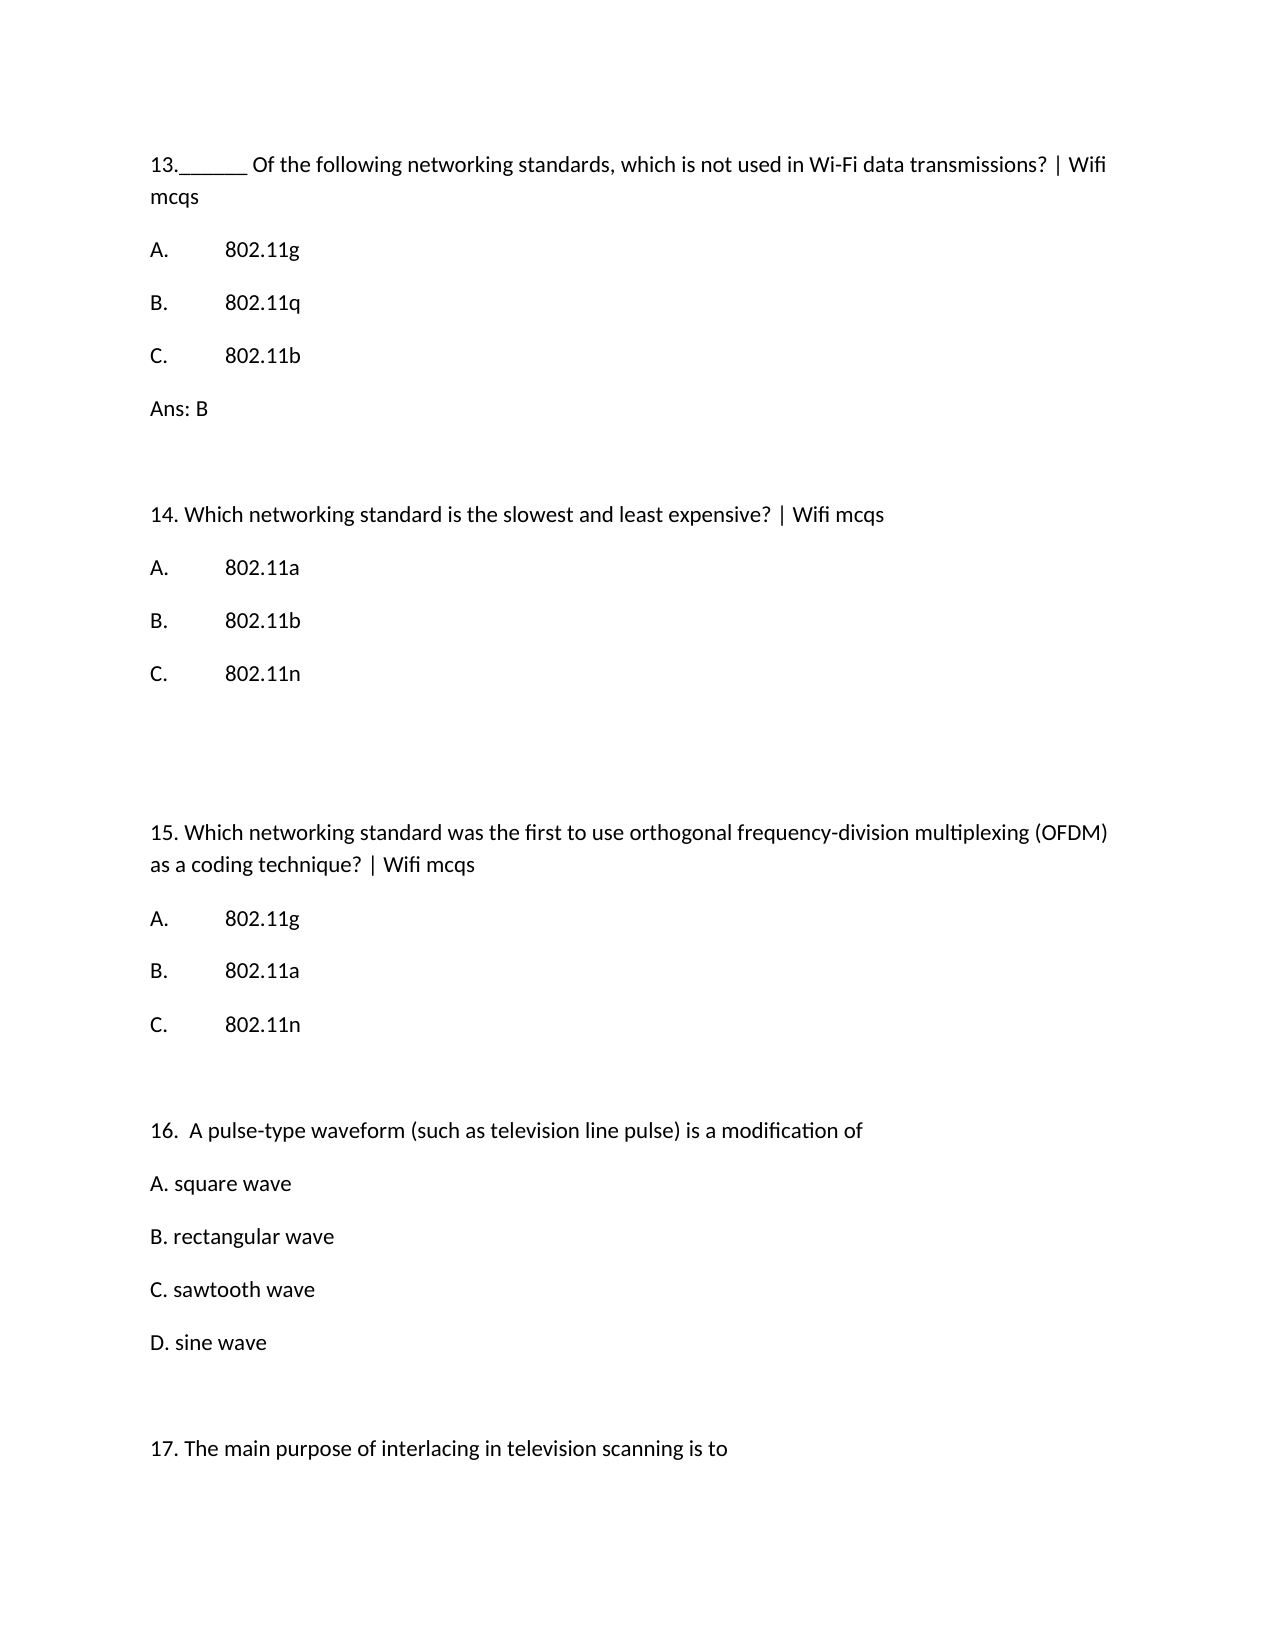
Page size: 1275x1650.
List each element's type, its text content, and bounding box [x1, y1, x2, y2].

text C. 802.11b [150, 341, 1134, 369]
text A. square wave [150, 1169, 1134, 1197]
text D. sine wave [150, 1328, 1134, 1356]
text A. 802.11a [150, 553, 1134, 581]
text C. 802.11n [150, 659, 1134, 687]
text B. 802.11q [150, 288, 1134, 316]
text B. rectangular wave [150, 1222, 1134, 1250]
text 17. The main purpose of interlacing in television scanning is to [150, 1434, 1134, 1462]
text C. sawtooth wave [150, 1275, 1134, 1303]
text 13.______ Of the following networking standards, which is not used in Wi-Fi data transmissions? | Wifi mcqs [150, 150, 1134, 210]
text 14. Which networking standard is the slowest and least expensive? | Wifi mcqs [150, 500, 1134, 528]
text C. 802.11n [150, 1010, 1134, 1038]
text B. 802.11b [150, 606, 1134, 634]
text 15. Which networking standard was the first to use orthogonal frequency-division multiplexing (OFDM) as a coding technique? | Wifi mcqs [150, 818, 1134, 879]
text A. 802.11g [150, 904, 1134, 932]
text 16. A pulse-type waveform (such as television line pulse) is a modification of [150, 1116, 1134, 1144]
text A. 802.11g [150, 235, 1134, 263]
text B. 802.11a [150, 957, 1134, 985]
text Ans: B [150, 394, 1134, 422]
